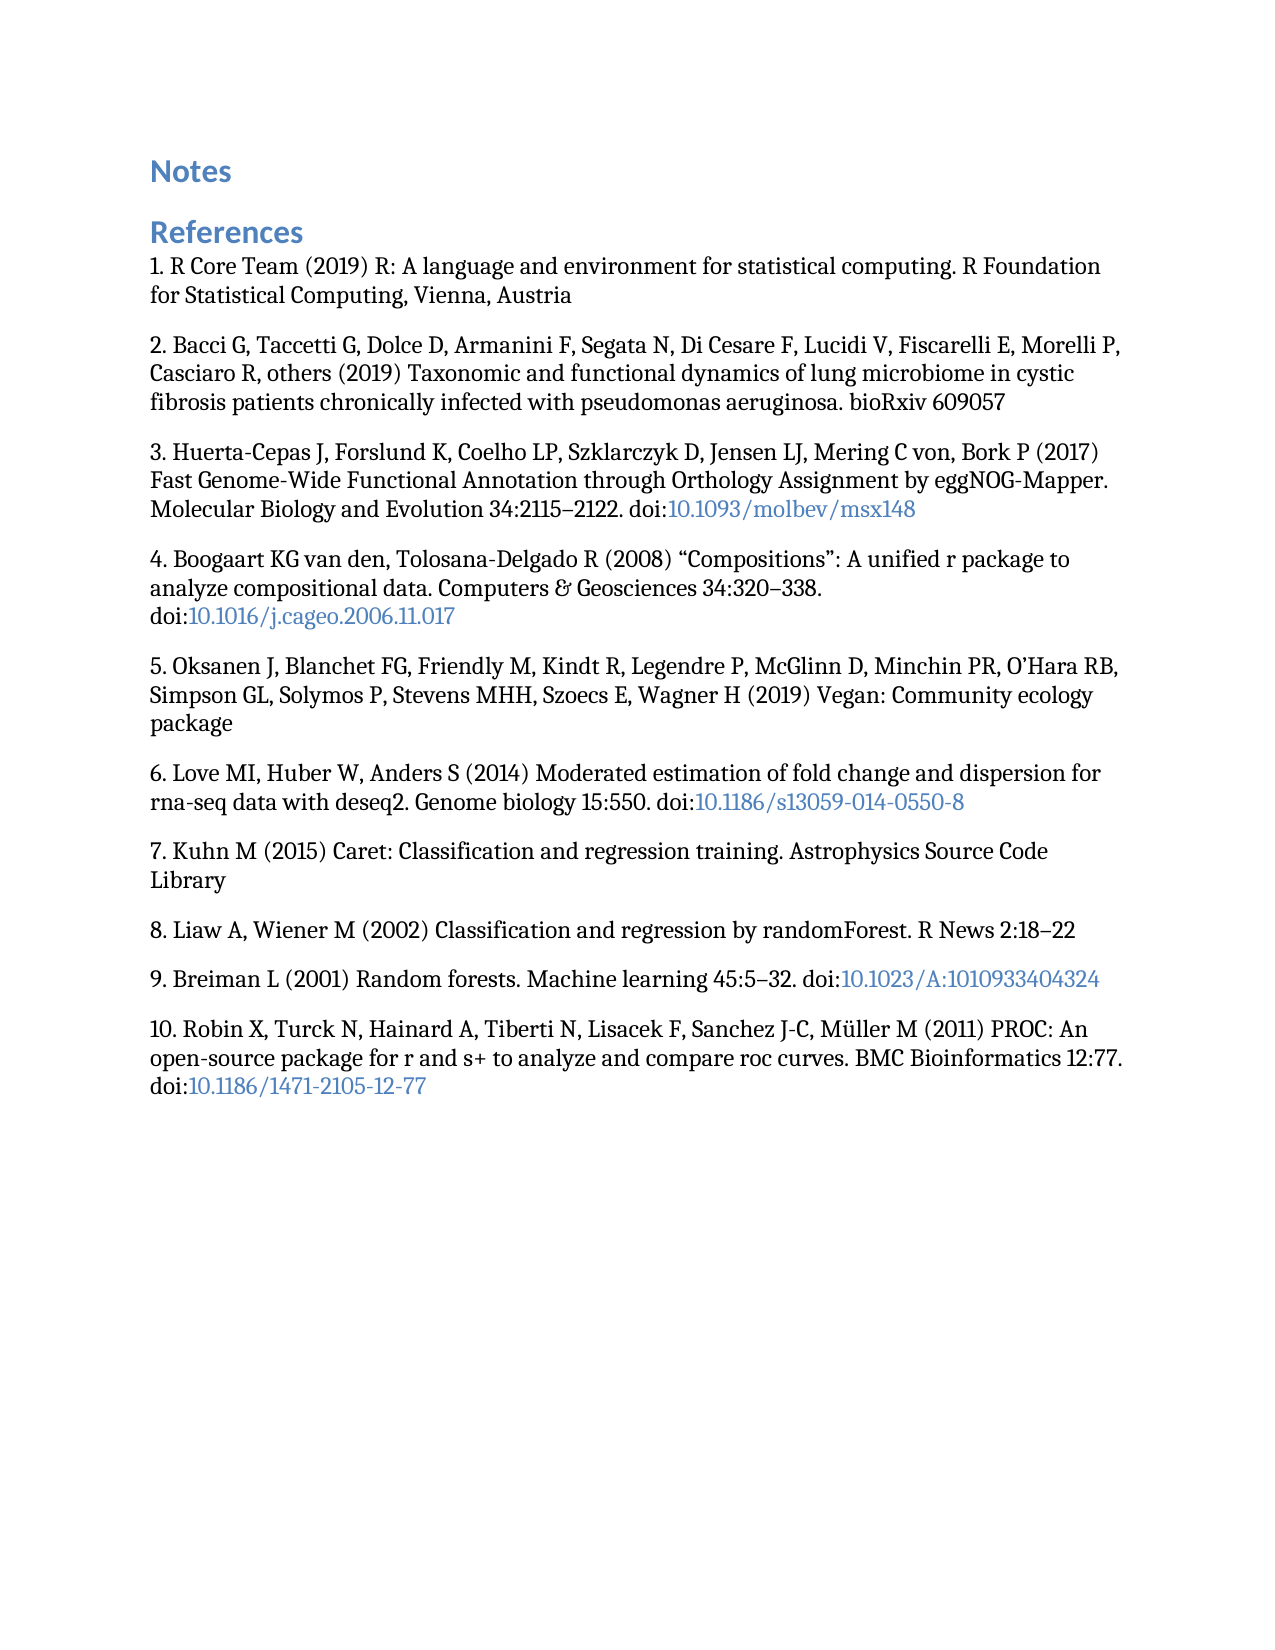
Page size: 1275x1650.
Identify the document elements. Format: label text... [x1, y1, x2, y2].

text 1. R Core Team (2019) R: A language and environment for statistical computing. R Foundation for Statistical Computing, Vienna, Austria [150, 252, 1125, 310]
text 8. Liaw A, Wiener M (2002) Classification and regression by randomForest. R News 2:18–22 [150, 916, 1125, 944]
subtitle Notes [150, 150, 1125, 191]
text 4. Boogaart KG van den, Tolosana-Delgado R (2008) “Compositions”: A unified r package to analyze compositional data. Computers & Geosciences 34:320–338. doi:10.1016/j.cageo.2006.11.017 [150, 545, 1125, 631]
text 5. Oksanen J, Blanchet FG, Friendly M, Kindt R, Legendre P, McGlinn D, Minchin PR, O’Hara RB, Simpson GL, Solymos P, Stevens MHH, Szoecs E, Wagner H (2019) Vegan: Community ecology package [150, 652, 1125, 738]
text 6. Love MI, Huber W, Anders S (2014) Moderated estimation of fold change and dispersion for rna-seq data with deseq2. Genome biology 15:550. doi:10.1186/s13059-014-0550-8 [150, 759, 1125, 816]
text 3. Huerta-Cepas J, Forslund K, Coelho LP, Szklarczyk D, Jensen LJ, Mering C von, Bork P (2017) Fast Genome-Wide Functional Annotation through Orthology Assignment by eggNOG-Mapper. Molecular Biology and Evolution 34:2115–2122. doi:10.1093/molbev/msx148 [150, 438, 1125, 524]
text 10. Robin X, Turck N, Hainard A, Tiberti N, Lisacek F, Sanchez J-C, Müller M (2011) PROC: An open-source package for r and s+ to analyze and compare roc curves. BMC Bioinformatics 12:77. doi:10.1186/1471-2105-12-77 [150, 1015, 1125, 1101]
text 2. Bacci G, Taccetti G, Dolce D, Armanini F, Segata N, Di Cesare F, Lucidi V, Fiscarelli E, Morelli P, Casciaro R, others (2019) Taxonomic and functional dynamics of lung microbiome in cystic fibrosis patients chronically infected with pseudomonas aeruginosa. bioRxiv 609057 [150, 331, 1125, 417]
subtitle References [150, 212, 1125, 252]
text 7. Kuhn M (2015) Caret: Classification and regression training. Astrophysics Source Code Library [150, 837, 1125, 895]
text 9. Breiman L (2001) Random forests. Machine learning 45:5–32. doi:10.1023/A:1010933404324 [150, 965, 1125, 994]
